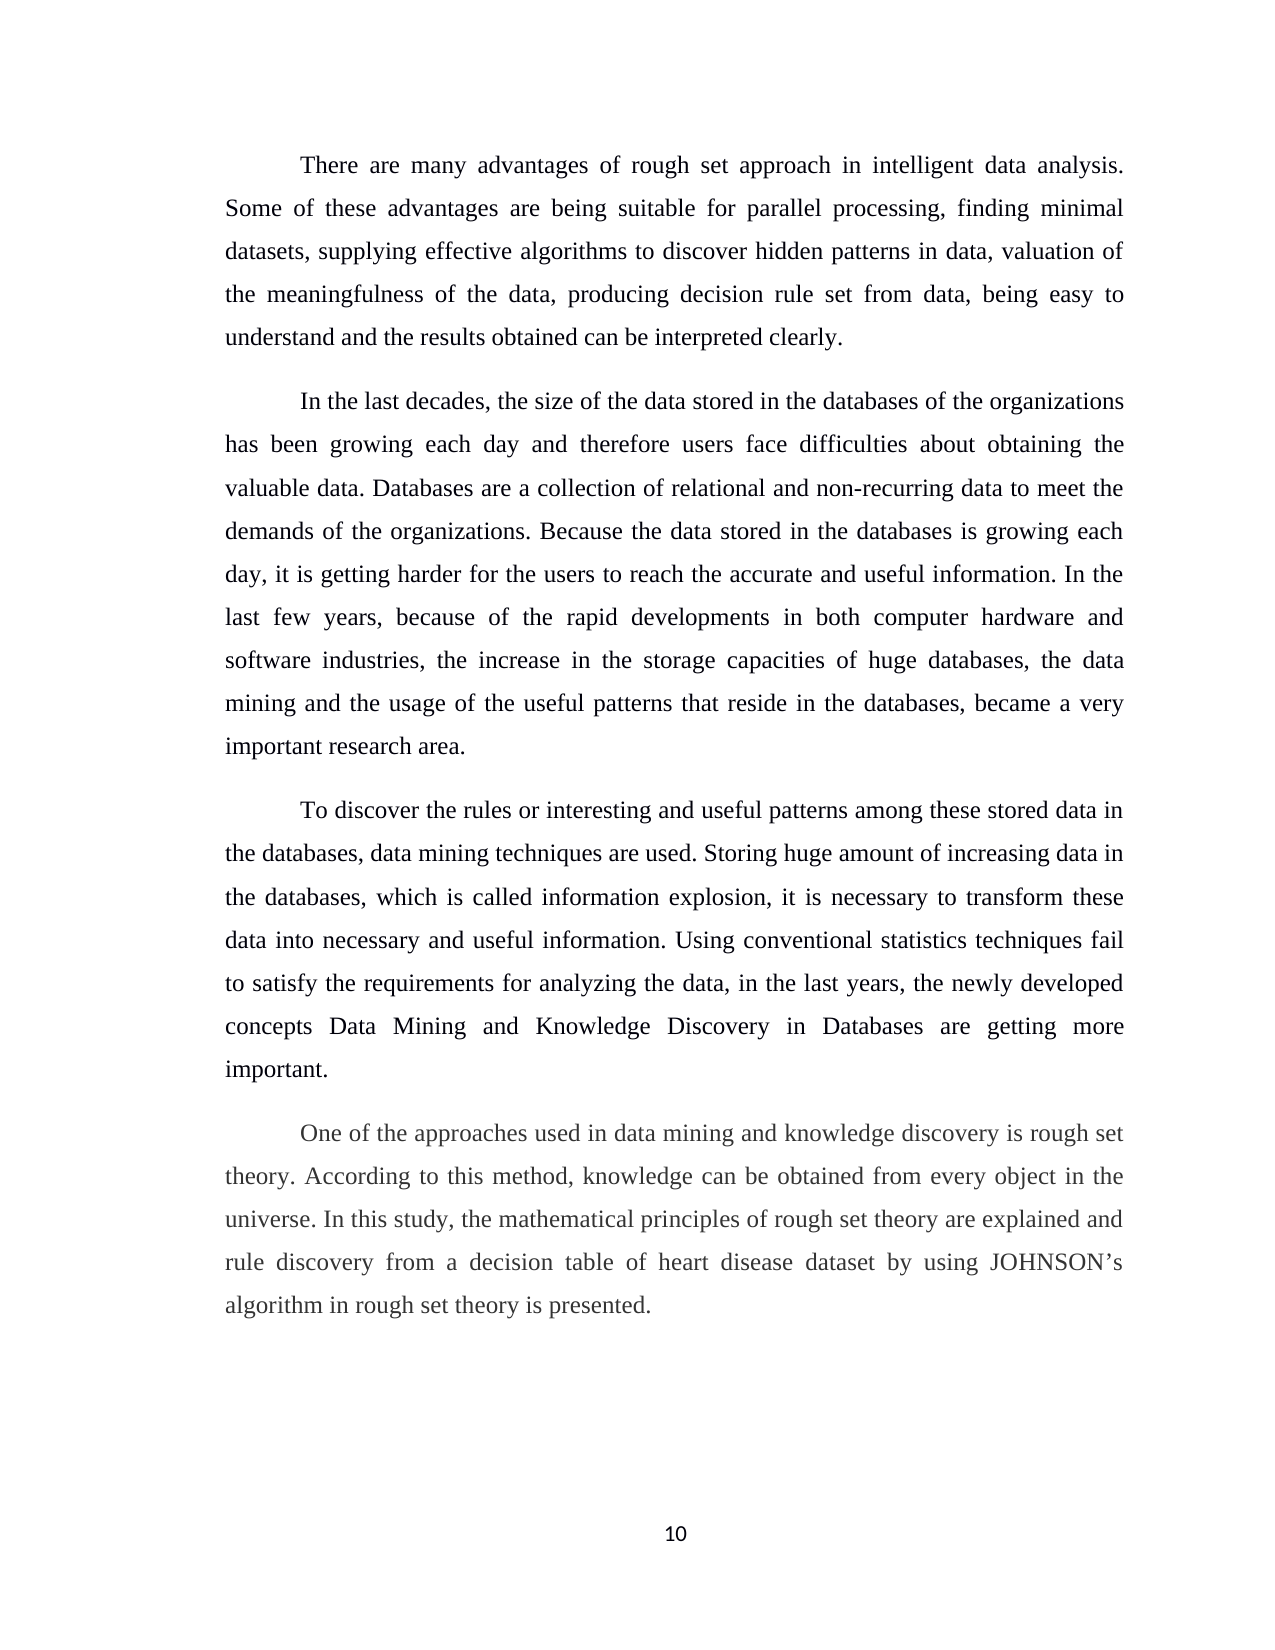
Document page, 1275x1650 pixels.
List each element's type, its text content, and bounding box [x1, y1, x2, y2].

text To discover the rules or interesting and useful patterns among these stored data in the databases, data mining techniques are used. Storing huge amount of increasing data in the databases, which is called information explosion, it is necessary to transform these data into necessary and useful information. Using conventional statistics techniques fail to satisfy the requirements for analyzing the data, in the last years, the newly developed concepts Data Mining and Knowledge Discovery in Databases are getting more important. [225, 795, 1125, 1083]
text One of the approaches used in data mining and knowledge discovery is rough set theory. According to this method, knowledge can be obtained from every object in the universe. In this study, the mathematical principles of rough set theory are explained and rule discovery from a decision table of heart disease dataset by using JOHNSON’s algorithm in rough set theory is presented. [225, 1118, 1125, 1319]
text There are many advantages of rough set approach in intelligent data analysis. Some of these advantages are being suitable for parallel processing, finding minimal datasets, supplying effective algorithms to discover hidden patterns in data, valuation of the meaningfulness of the data, producing decision rule set from data, being easy to understand and the results obtained can be interpreted clearly. [225, 150, 1125, 351]
text In the last decades, the size of the data stored in the databases of the organizations has been growing each day and therefore users face difficulties about obtaining the valuable data. Databases are a collection of relational and non-recurring data to meet the demands of the organizations. Because the data stored in the databases is growing each day, it is getting harder for the users to reach the accurate and useful information. In the last few years, because of the rapid developments in both computer hardware and software industries, the increase in the storage capacities of huge databases, the data mining and the usage of the useful patterns that reside in the databases, became a very important research area. [225, 386, 1125, 760]
